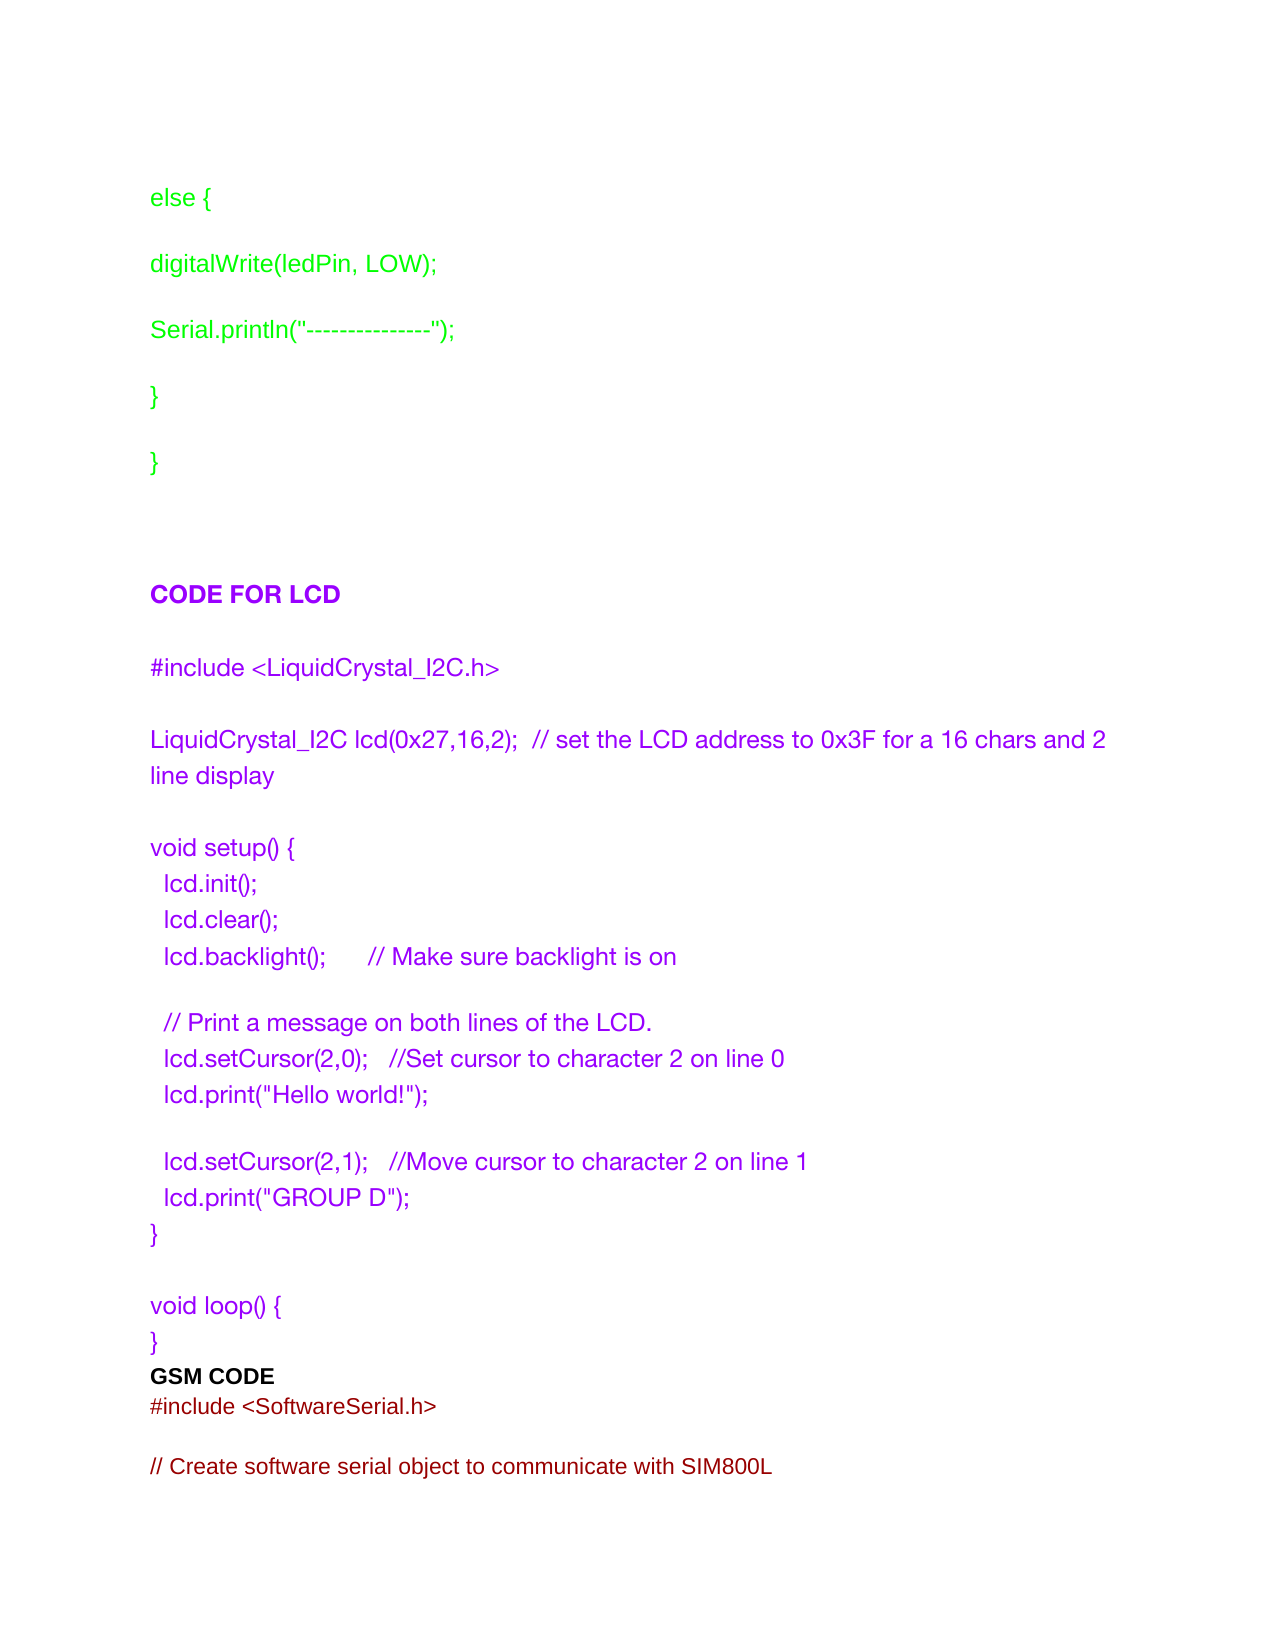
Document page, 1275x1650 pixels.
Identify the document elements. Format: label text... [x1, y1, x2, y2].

text // Print a message on both lines of the LCD. [150, 1007, 1125, 1038]
text lcd.init(); [150, 868, 1125, 900]
text lcd.clear(); [150, 904, 1125, 936]
text GSM CODE [150, 1363, 1125, 1389]
text void setup() { [150, 832, 1125, 864]
text LiquidCrystal_I2C lcd(0x27,16,2); // set the LCD address to 0x3F for a 16 chars and 2 line display [150, 724, 1125, 791]
text #include <LiquidCrystal_I2C.h> [150, 652, 1125, 683]
text void loop() { [150, 1290, 1125, 1322]
text } [150, 447, 1125, 476]
text #include <SoftwareSerial.h> [150, 1393, 1125, 1419]
text } [150, 1218, 1125, 1249]
text digitalWrite(ledPin, LOW); [150, 249, 1125, 278]
text lcd.backlight(); // Make sure backlight is on [150, 941, 1125, 972]
text // Create software serial object to communicate with SIM800L [150, 1453, 1125, 1479]
text else { [150, 183, 1125, 212]
text lcd.setCursor(2,1); //Move cursor to character 2 on line 1 [150, 1146, 1125, 1177]
text } [150, 381, 1125, 410]
text CODE FOR LCD [150, 579, 1125, 611]
text lcd.setCursor(2,0); //Set cursor to character 2 on line 0 [150, 1043, 1125, 1075]
text lcd.print("GROUP D"); [150, 1182, 1125, 1213]
text } [150, 1326, 1125, 1358]
text lcd.print("Hello world!"); [150, 1079, 1125, 1111]
text Serial.println("---------------"); [150, 315, 1125, 344]
